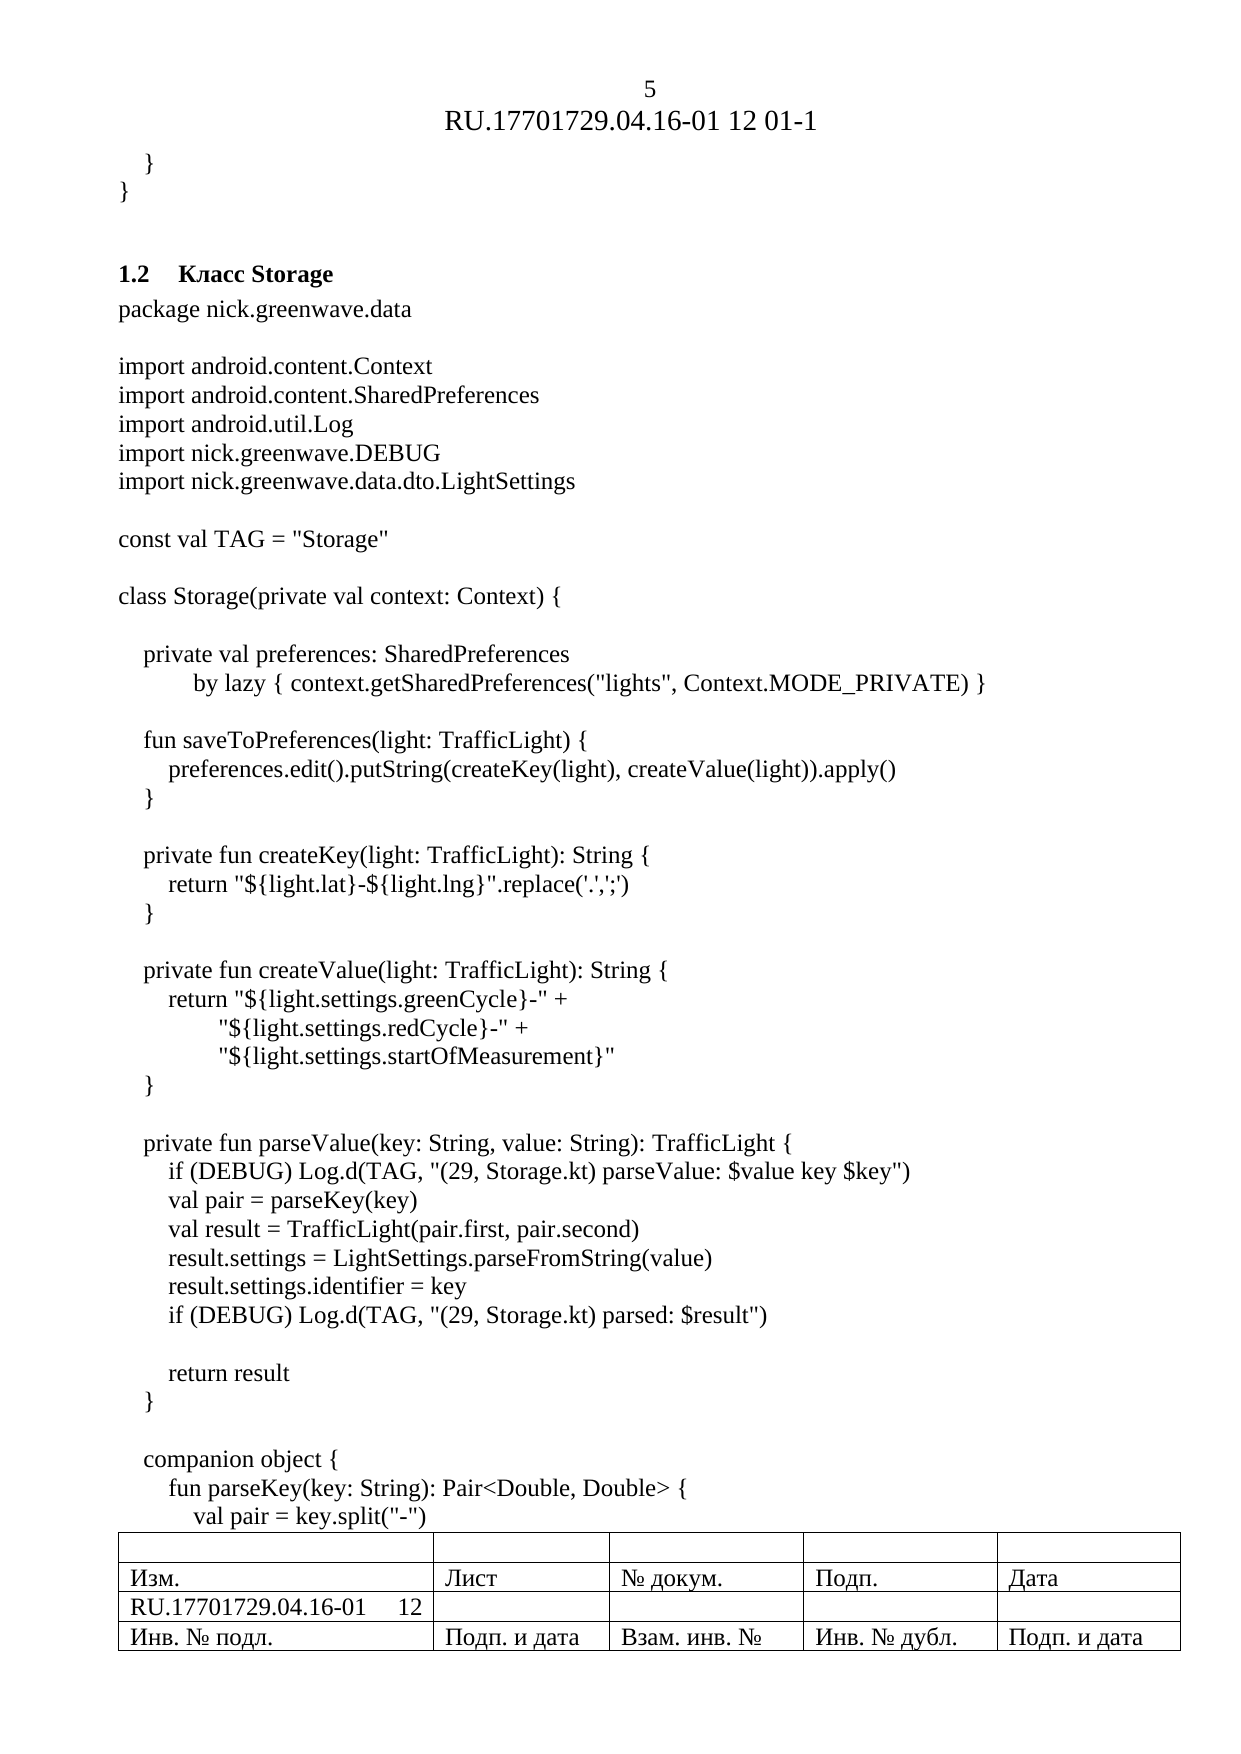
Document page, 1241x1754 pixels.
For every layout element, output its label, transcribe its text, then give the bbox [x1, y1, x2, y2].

text if (DEBUG) Log.d(TAG, "(29, Storage.kt) parseValue: $value key $key") [118, 1156, 1181, 1185]
text import android.content.SharedPreferences [118, 380, 1181, 409]
text const val TAG = "Storage" [118, 524, 1181, 553]
text } [118, 176, 1181, 205]
text val result = TrafficLight(pair.first, pair.second) [118, 1214, 1181, 1243]
text package nick.greenwave.data [118, 294, 1181, 323]
text private fun createValue(light: TrafficLight): String { [118, 955, 1181, 984]
text return "${light.lat}-${light.lng}".replace('.',';') [118, 869, 1181, 898]
text val pair = key.split("-") [118, 1501, 1181, 1530]
text import nick.greenwave.data.dto.LightSettings [118, 466, 1181, 495]
text result.settings.identifier = key [118, 1271, 1181, 1300]
text class Storage(private val context: Context) { [118, 581, 1181, 610]
text private fun createKey(light: TrafficLight): String { [118, 840, 1181, 869]
text } [118, 1070, 1181, 1099]
text import android.content.Context [118, 351, 1181, 380]
text } [118, 148, 1181, 176]
text if (DEBUG) Log.d(TAG, "(29, Storage.kt) parsed: $result") [118, 1300, 1181, 1329]
text import android.util.Log [118, 409, 1181, 438]
text return "${light.settings.greenCycle}-" + [118, 984, 1181, 1013]
text by lazy { context.getSharedPreferences("lights", Context.MODE_PRIVATE) } [118, 668, 1181, 696]
text private val preferences: SharedPreferences [118, 639, 1181, 668]
text return result [118, 1358, 1181, 1386]
subtitle Класс Storage [118, 259, 1181, 288]
text fun parseKey(key: String): Pair<Double, Double> { [118, 1473, 1181, 1501]
text companion object { [118, 1444, 1181, 1473]
text val pair = parseKey(key) [118, 1185, 1181, 1214]
text } [118, 1386, 1181, 1415]
text preferences.edit().putString(createKey(light), createValue(light)).apply() [118, 754, 1181, 783]
text import nick.greenwave.DEBUG [118, 438, 1181, 466]
text fun saveToPreferences(light: TrafficLight) { [118, 725, 1181, 754]
text result.settings = LightSettings.parseFromString(value) [118, 1243, 1181, 1271]
text "${light.settings.startOfMeasurement}" [118, 1041, 1181, 1070]
text } [118, 898, 1181, 926]
text } [118, 783, 1181, 811]
text "${light.settings.redCycle}-" + [118, 1013, 1181, 1041]
text private fun parseValue(key: String, value: String): TrafficLight { [118, 1128, 1181, 1156]
